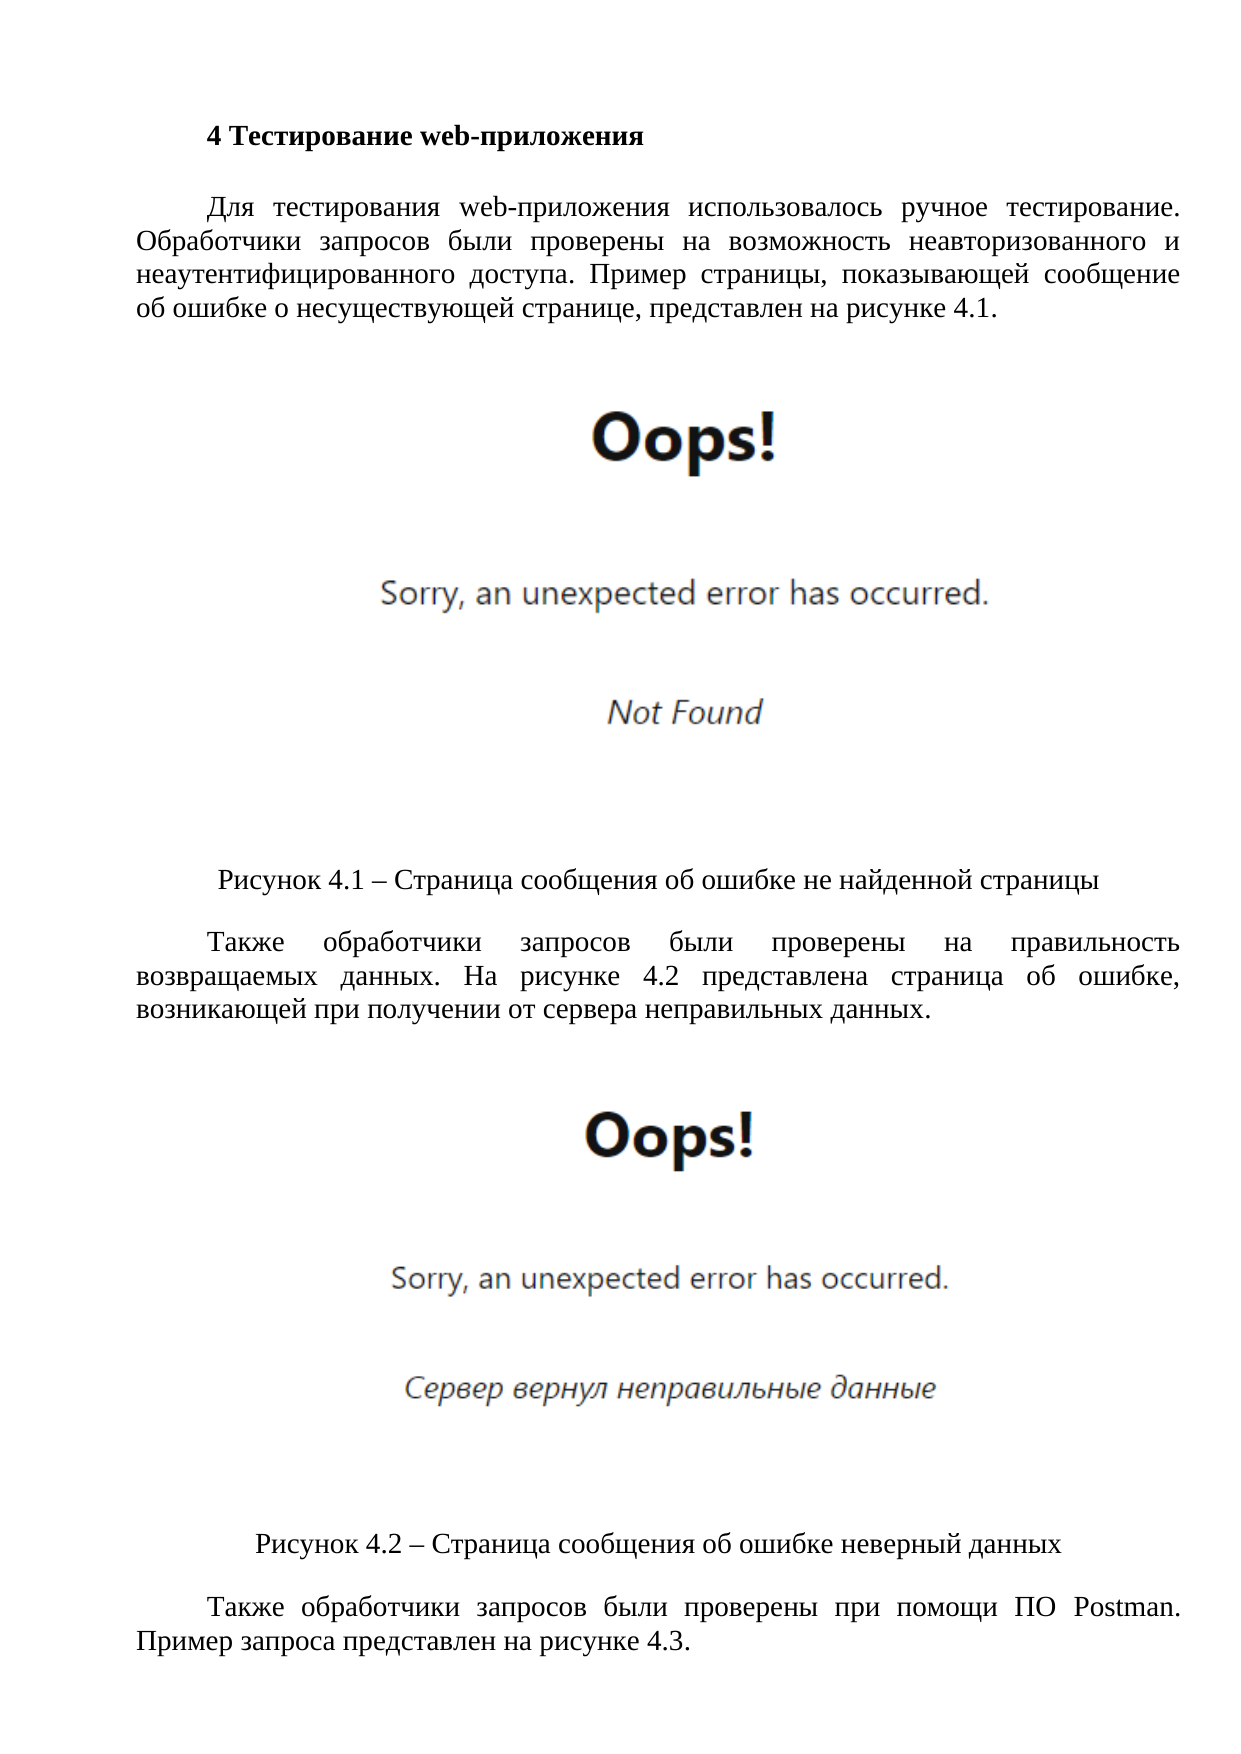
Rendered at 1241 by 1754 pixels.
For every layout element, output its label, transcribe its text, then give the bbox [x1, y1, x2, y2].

text Рисунок 4.2 – Страница сообщения об ошибке неверный данных [136, 1526, 1181, 1560]
picture [201, 1054, 1116, 1502]
picture [219, 352, 1098, 837]
text Также обработчики запросов были проверены при помощи ПО Postman. Пример запроса представлен на рисунке 4.3. [136, 1589, 1181, 1656]
text Рисунок 4.1 – Страница сообщения об ошибке не найденной страницы [136, 862, 1181, 895]
text Для тестирования web-приложения использовалось ручное тестирование. Обработчики запросов были проверены на возможность неавторизованного и неаутентифицированного доступа. Пример страницы, показывающей сообщение об ошибке о несуществующей странице, представлен на рисунке 4.1. [136, 189, 1181, 323]
text 4 Тестирование web-приложения [136, 118, 1181, 152]
text Также обработчики запросов были проверены на правильность возвращаемых данных. На рисунке 4.2 представлена страница об ошибке, возникающей при получении от сервера неправильных данных. [136, 924, 1181, 1025]
